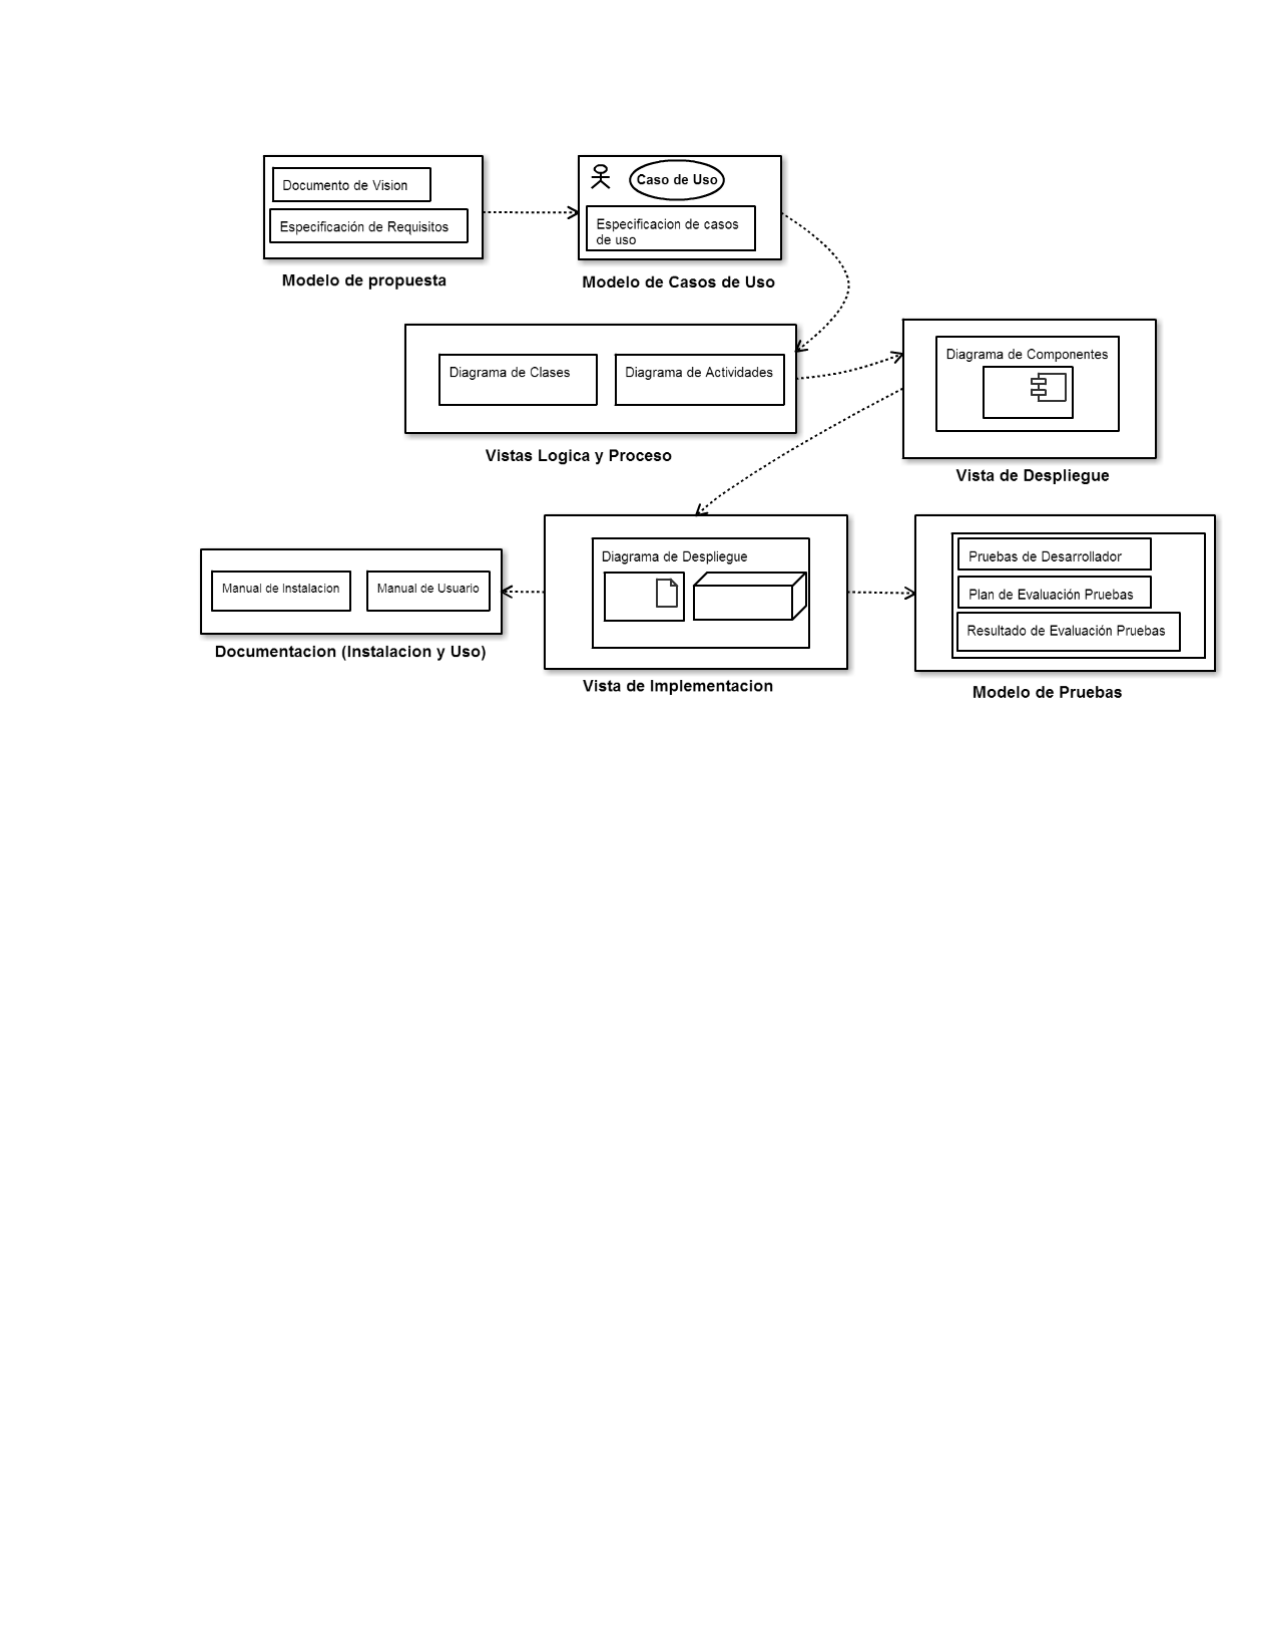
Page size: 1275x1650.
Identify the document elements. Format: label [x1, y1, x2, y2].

picture [177, 147, 1233, 706]
